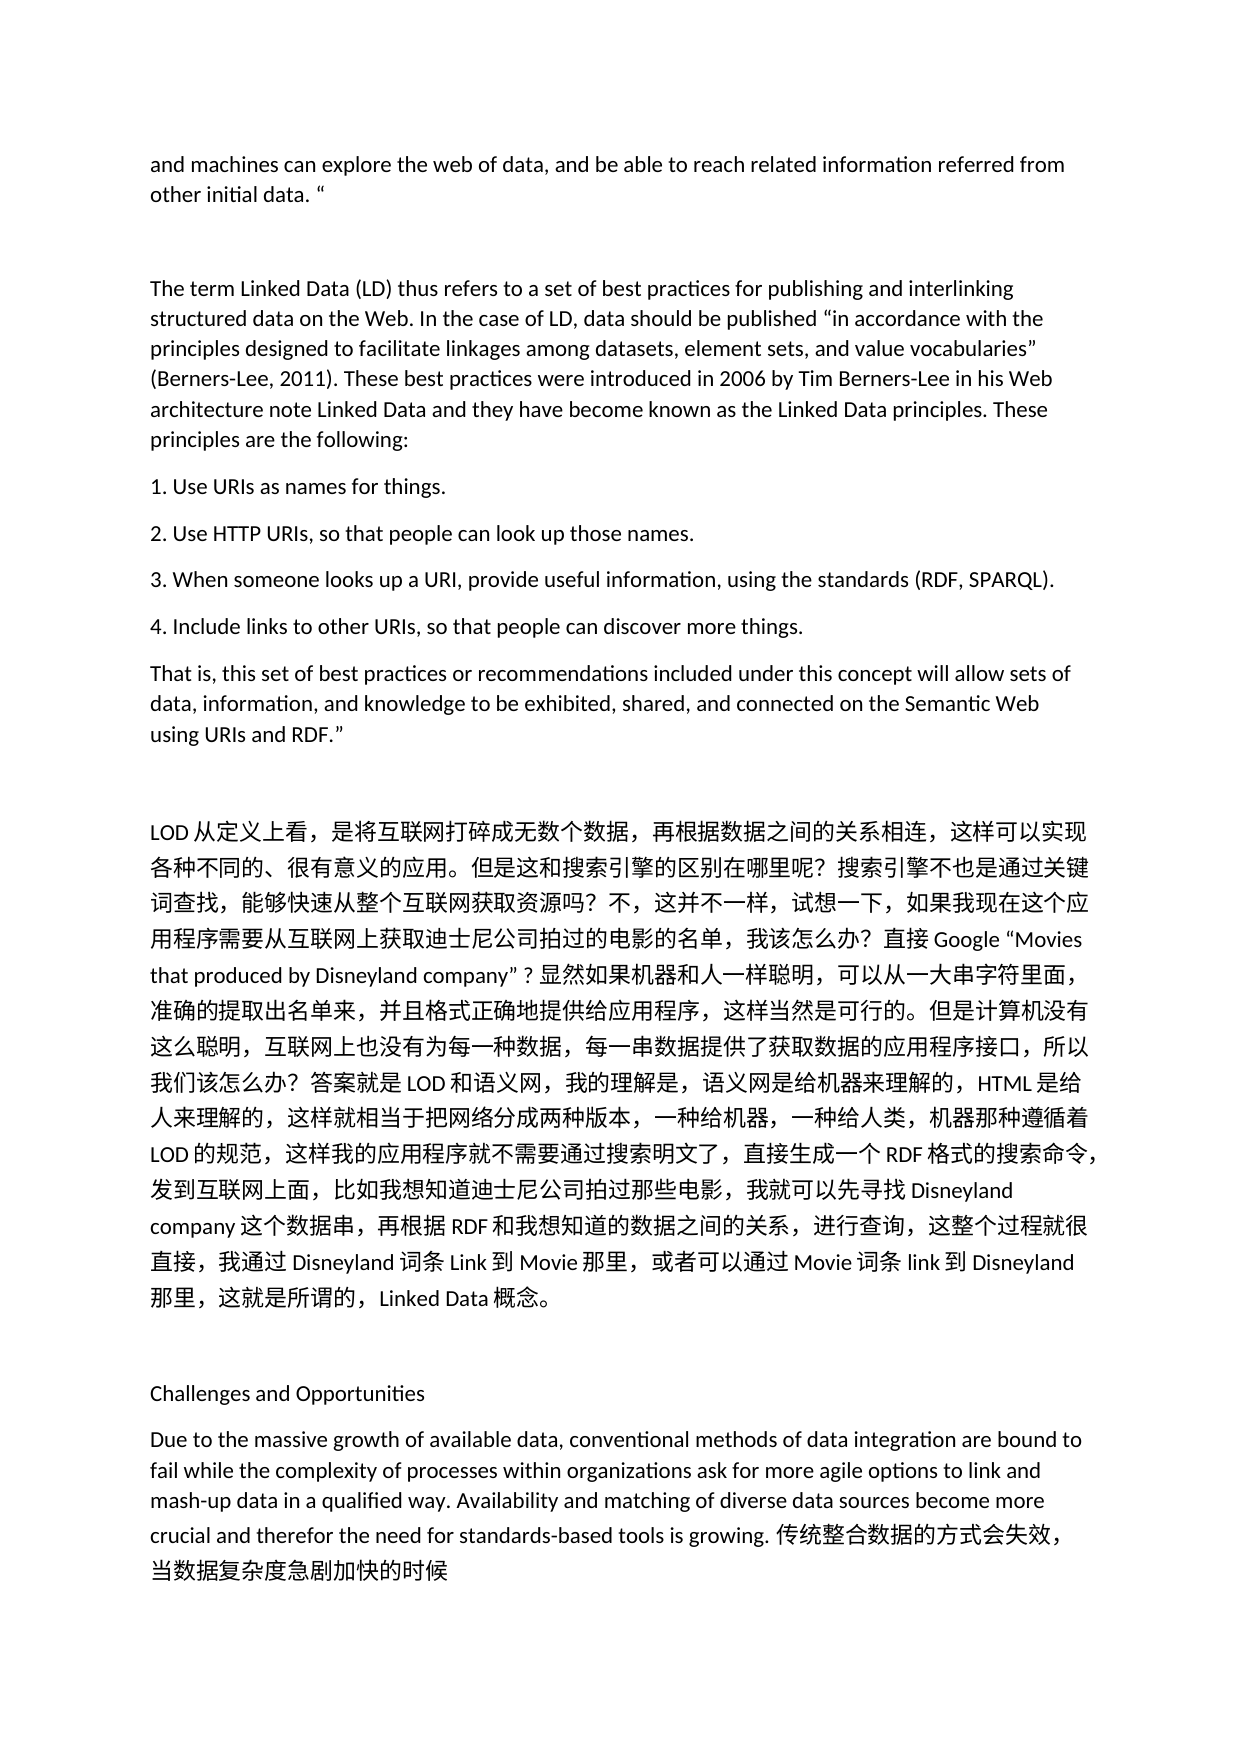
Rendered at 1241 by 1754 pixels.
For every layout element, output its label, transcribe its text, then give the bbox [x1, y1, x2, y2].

text LOD从定义上看，是将互联网打碎成无数个数据，再根据数据之间的关系相连，这样可以实现各种不同的、很有意义的应用。但是这和搜索引擎的区别在哪里呢？搜索引擎不也是通过关键词查找，能够快速从整个互联网获取资源吗？不，这并不一样，试想一下，如果我现在这个应用程序需要从互联网上获取迪士尼公司拍过的电影的名单，我该怎么办？直接Google “Movies that produced by Disneyland company” ? 显然如果机器和人一样聪明，可以从一大串字符里面，准确的提取出名单来，并且格式正确地提供给应用程序，这样当然是可行的。但是计算机没有这么聪明，互联网上也没有为每一种数据，每一串数据提供了获取数据的应用程序接口，所以我们该怎么办？答案就是LOD和语义网，我的理解是，语义网是给机器来理解的，HTML是给人来理解的，这样就相当于把网络分成两种版本，一种给机器，一种给人类，机器那种遵循着LOD的规范，这样我的应用程序就不需要通过搜索明文了，直接生成一个RDF格式的搜索命令，发到互联网上面，比如我想知道迪士尼公司拍过那些电影，我就可以先寻找Disneyland company这个数据串，再根据RDF和我想知道的数据之间的关系，进行查询，这整个过程就很直接，我通过Disneyland词条Link到Movie那里，或者可以通过Movie词条link到Disneyland那里，这就是所谓的，Linked Data概念。 [150, 813, 1090, 1313]
text Challenges and Opportunities [150, 1379, 1090, 1407]
text 4. Include links to other URIs, so that people can discover more things. [150, 612, 1090, 641]
text Due to the massive growth of available data, conventional methods of data integration are bound to fail while the complexity of processes within organizations ask for more agile options to link and mash-up data in a qualified way. Availability and matching of diverse data sources become more crucial and therefor the need for standards-based tools is growing. 传统整合数据的方式会失效，当数据复杂度急剧加快的时候 [150, 1426, 1090, 1586]
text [150, 150, 1090, 208]
text That is, this set of best practices or recommendations included under this concept will allow sets of data, information, and knowledge to be exhibited, shared, and connected on the Semantic Web using URIs and RDF.” [150, 659, 1090, 748]
text 3. When someone looks up a URI, provide useful information, using the standards (RDF, SPARQL). [150, 566, 1090, 594]
text 2. Use HTTP URIs, so that people can look up those names. [150, 519, 1090, 547]
text The term Linked Data (LD) thus refers to a set of best practices for publishing and interlinking structured data on the Web. In the case of LD, data should be published “in accordance with the principles designed to facilitate linkages among datasets, element sets, and value vocabularies” (Berners-Lee, 2011). These best practices were introduced in 2006 by Tim Berners-Lee in his Web architecture note Linked Data and they have become known as the Linked Data principles. These principles are the following: [150, 274, 1090, 453]
text 1. Use URIs as names for things. [150, 472, 1090, 500]
